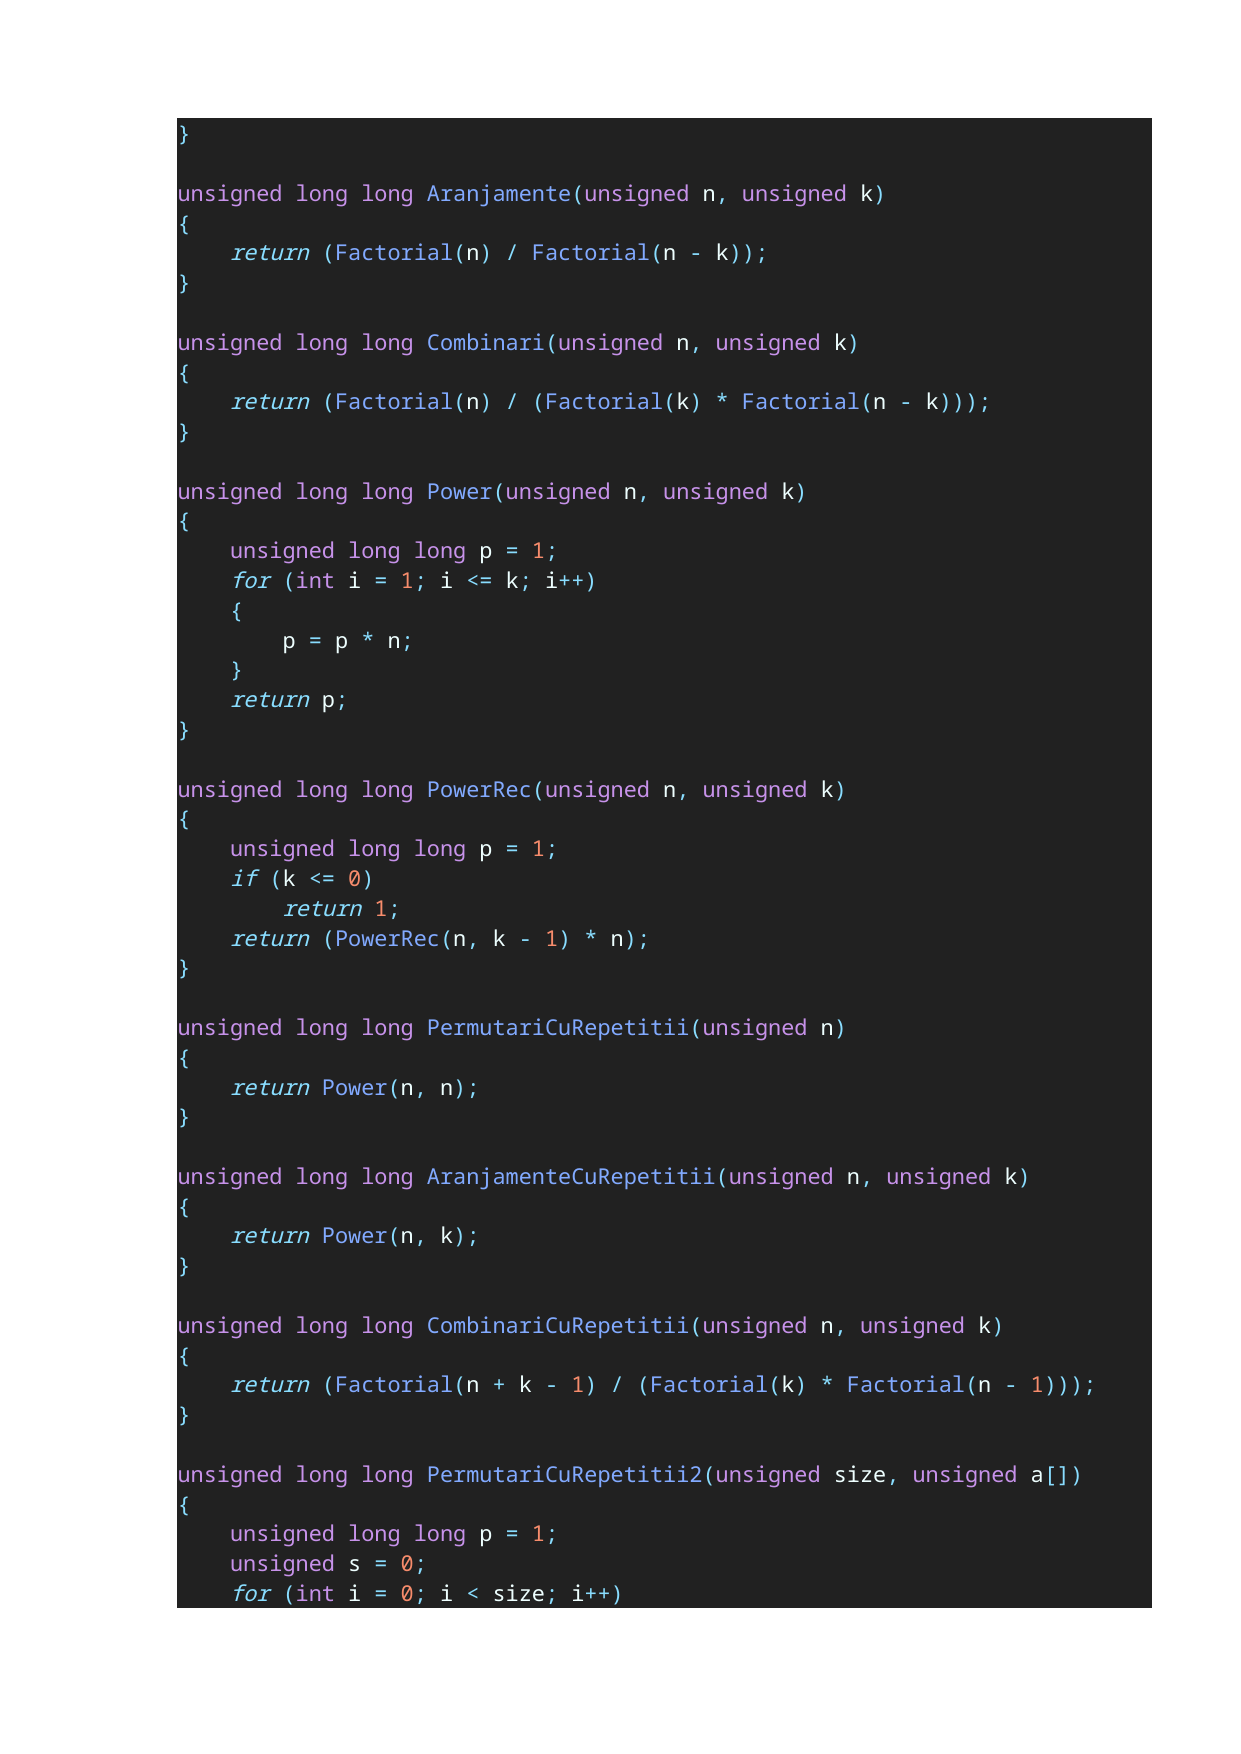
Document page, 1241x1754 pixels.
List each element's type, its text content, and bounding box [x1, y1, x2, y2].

text } [177, 1101, 1152, 1131]
text } [177, 267, 1152, 297]
text return Power(n, n); [177, 1071, 1152, 1101]
text { [177, 1488, 1152, 1518]
text unsigned long long PermutariCuRepetitii2(unsigned size, unsigned a[]) [177, 1459, 1152, 1488]
text } [177, 952, 1152, 982]
text return Power(n, k); [177, 1220, 1152, 1250]
text { [177, 505, 1152, 535]
text { [177, 1042, 1152, 1071]
text return (Factorial(n + k - 1) / (Factorial(k) * Factorial(n - 1))); [177, 1369, 1152, 1399]
text p = p * n; [177, 624, 1152, 654]
text return (PowerRec(n, k - 1) * n); [177, 922, 1152, 952]
text { [177, 595, 1152, 624]
text return (Factorial(n) / (Factorial(k) * Factorial(n - k))); [177, 386, 1152, 416]
text unsigned long long p = 1; [177, 1518, 1152, 1548]
text } [177, 1250, 1152, 1280]
text { [177, 1191, 1152, 1220]
text unsigned long long Power(unsigned n, unsigned k) [177, 476, 1152, 505]
text } [177, 118, 1152, 148]
text { [177, 207, 1152, 237]
text { [177, 1339, 1152, 1369]
text unsigned long long PermutariCuRepetitii(unsigned n) [177, 1012, 1152, 1042]
text unsigned long long p = 1; [177, 833, 1152, 863]
text unsigned s = 0; [177, 1548, 1152, 1578]
text unsigned long long Combinari(unsigned n, unsigned k) [177, 327, 1152, 356]
text } [177, 714, 1152, 744]
text if (k <= 0) [177, 863, 1152, 893]
text unsigned long long CombinariCuRepetitii(unsigned n, unsigned k) [177, 1310, 1152, 1339]
text return p; [177, 684, 1152, 714]
text } [177, 1399, 1152, 1429]
text { [177, 803, 1152, 833]
text for (int i = 0; i < size; i++) [177, 1578, 1152, 1608]
text unsigned long long p = 1; [177, 535, 1152, 565]
text unsigned long long Aranjamente(unsigned n, unsigned k) [177, 178, 1152, 207]
text return 1; [177, 893, 1152, 922]
text { [177, 356, 1152, 386]
text unsigned long long AranjamenteCuRepetitii(unsigned n, unsigned k) [177, 1161, 1152, 1191]
text } [177, 416, 1152, 446]
text return (Factorial(n) / Factorial(n - k)); [177, 237, 1152, 267]
text } [177, 654, 1152, 684]
text unsigned long long PowerRec(unsigned n, unsigned k) [177, 773, 1152, 803]
text for (int i = 1; i <= k; i++) [177, 565, 1152, 595]
